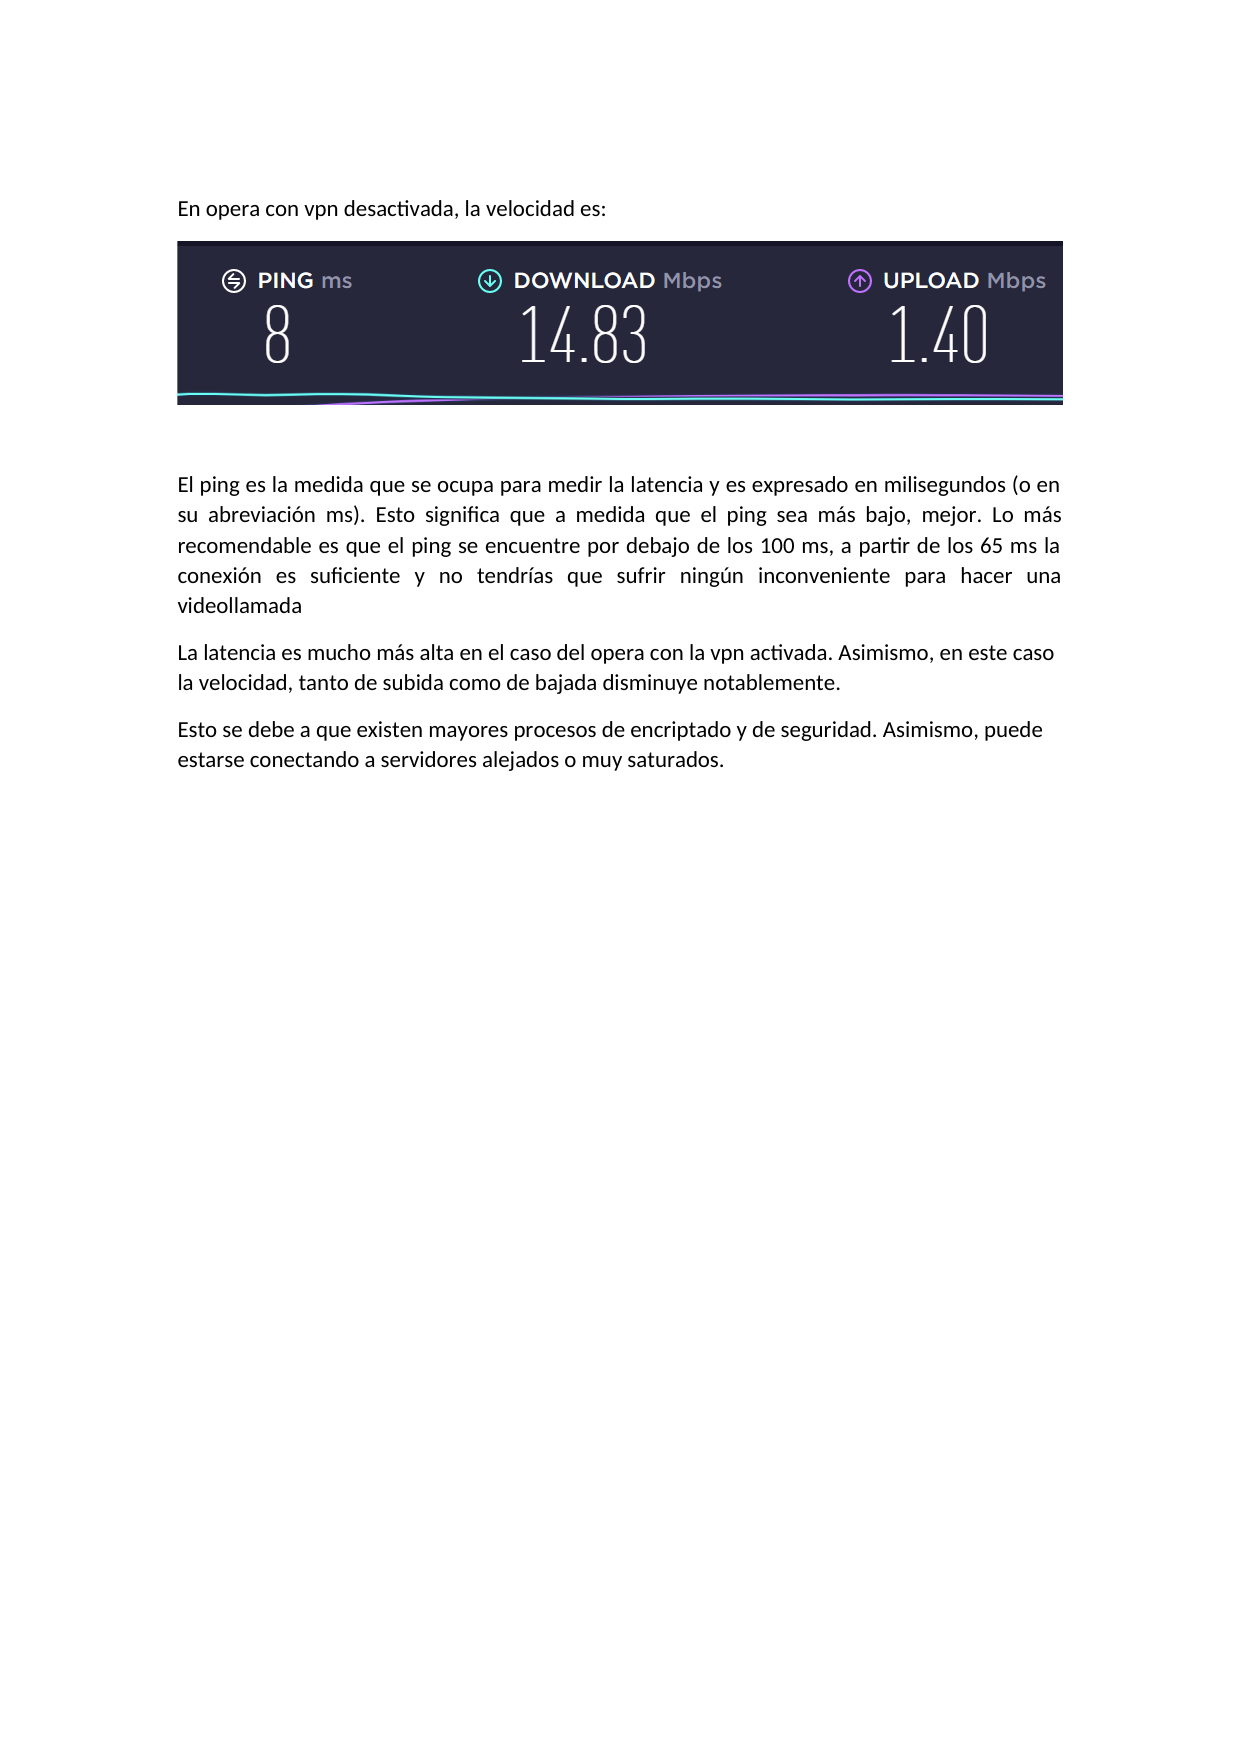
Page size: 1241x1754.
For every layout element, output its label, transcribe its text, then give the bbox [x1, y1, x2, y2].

text En opera con vpn desactivada, la velocidad es: [177, 194, 1063, 222]
text El ping es la medida que se ocupa para medir la latencia y es expresado en milisegundos (o en su abreviación ms). Esto significa que a medida que el ping sea más bajo, mejor. Lo más recomendable es que el ping se encuentre por debajo de los 100 ms, a partir de los 65 ms la conexión es suficiente y no tendrías que sufrir ningún inconveniente para hacer una videollamada [177, 470, 1063, 619]
text La latencia es mucho más alta en el caso del opera con la vpn activada. Asimismo, en este caso la velocidad, tanto de subida como de bajada disminuye notablemente. [177, 638, 1063, 696]
picture [177, 241, 1063, 405]
text Esto se debe a que existen mayores procesos de encriptado y de seguridad. Asimismo, puede estarse conectando a servidores alejados o muy saturados. [177, 715, 1063, 773]
